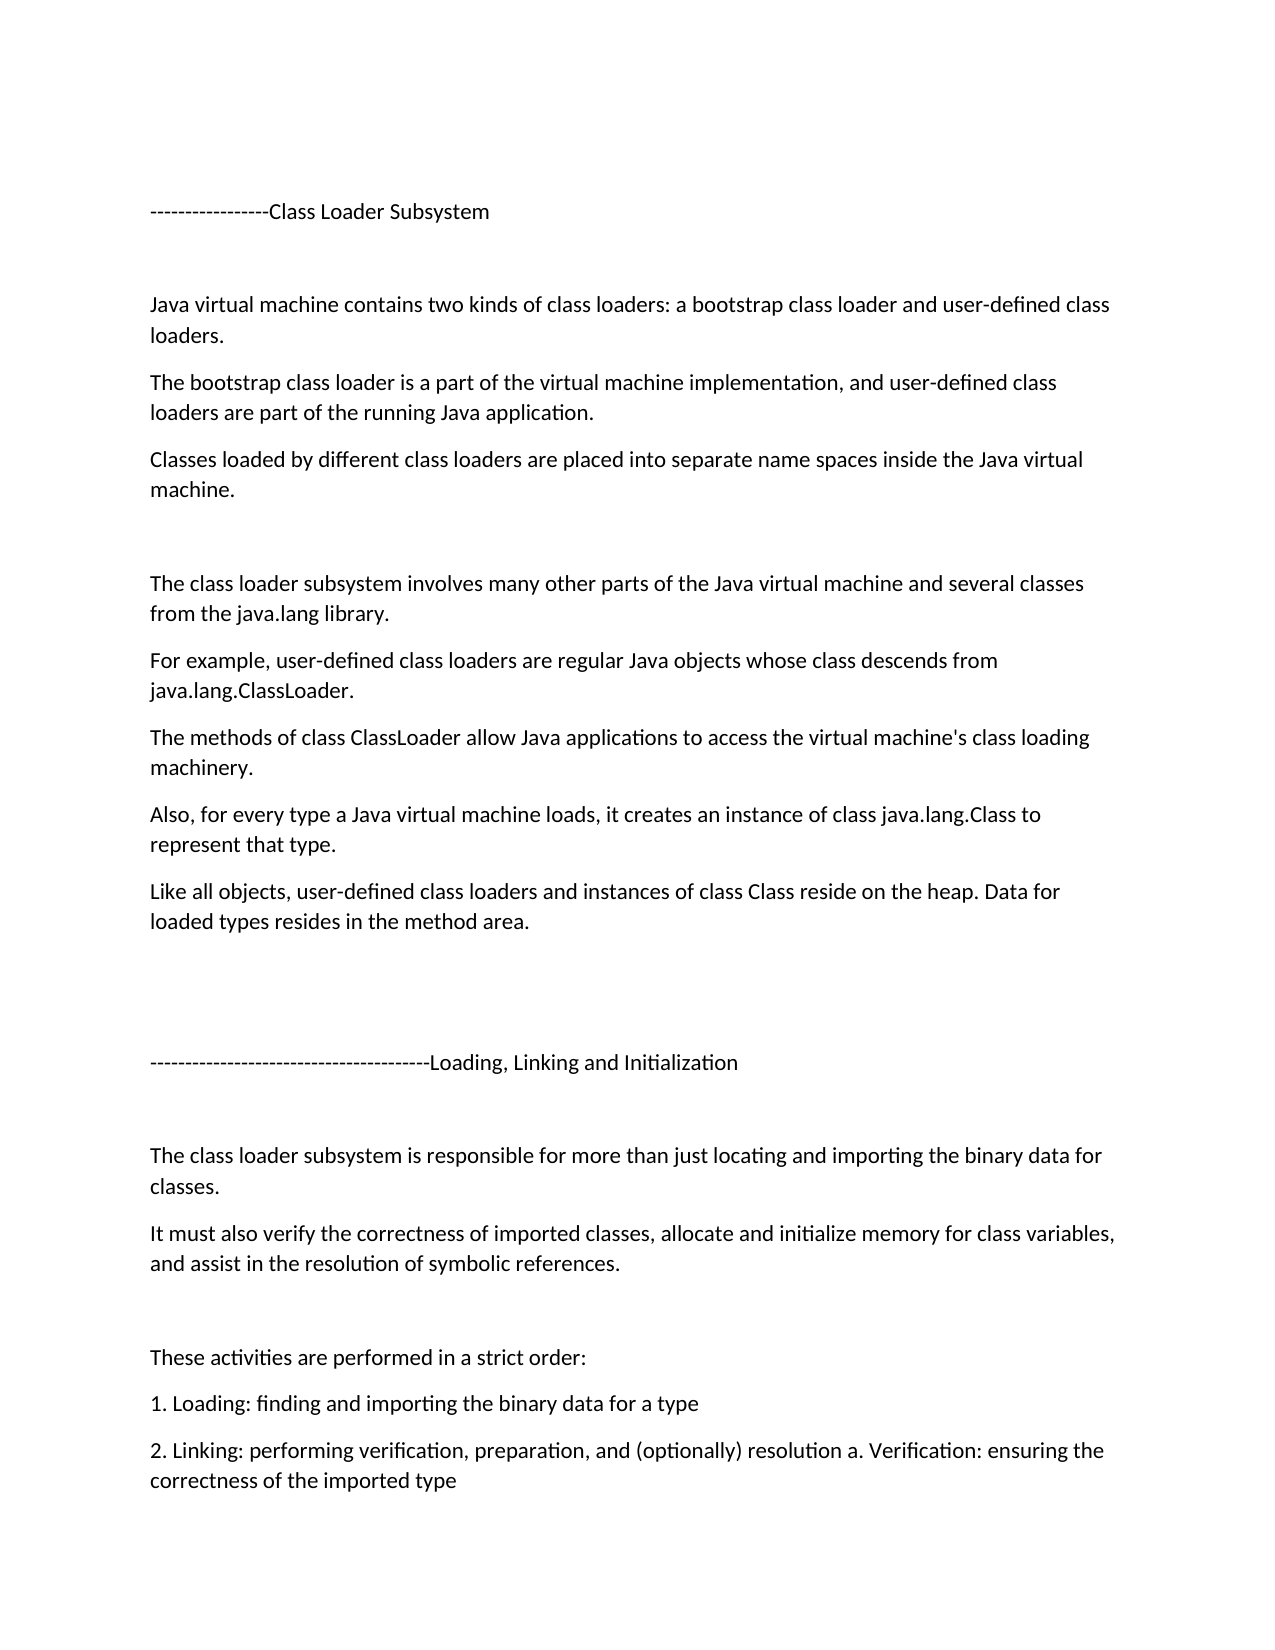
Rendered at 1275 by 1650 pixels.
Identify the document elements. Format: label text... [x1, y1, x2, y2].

text Like all objects, user-defined class loaders and instances of class Class reside on the heap. Data for loaded types resides in the method area. [150, 877, 1125, 935]
text These activities are performed in a strict order: [150, 1343, 1125, 1371]
text It must also verify the correctness of imported classes, allocate and initialize memory for class variables, and assist in the resolution of symbolic references. [150, 1219, 1125, 1277]
text -----------------Class Loader Subsystem [150, 197, 1125, 225]
text ----------------------------------------Loading, Linking and Initialization [150, 1048, 1125, 1076]
text Classes loaded by different class loaders are placed into separate name spaces inside the Java virtual machine. [150, 445, 1125, 503]
text Java virtual machine contains two kinds of class loaders: a bootstrap class loader and user-defined class loaders. [150, 291, 1125, 349]
text The bootstrap class loader is a part of the virtual machine implementation, and user-defined class loaders are part of the running Java application. [150, 368, 1125, 426]
text The methods of class ClassLoader allow Java applications to access the virtual machine's class loading machinery. [150, 723, 1125, 781]
text The class loader subsystem involves many other parts of the Java virtual machine and several classes from the java.lang library. [150, 569, 1125, 627]
text Also, for every type a Java virtual machine loads, it creates an instance of class java.lang.Class to represent that type. [150, 800, 1125, 858]
text For example, user-defined class loaders are regular Java objects whose class descends from java.lang.ClassLoader. [150, 646, 1125, 704]
text The class loader subsystem is responsible for more than just locating and importing the binary data for classes. [150, 1142, 1125, 1200]
text 2. Linking: performing verification, preparation, and (optionally) resolution a. Verification: ensuring the correctness of the imported type [150, 1436, 1125, 1495]
text 1. Loading: finding and importing the binary data for a type [150, 1389, 1125, 1418]
